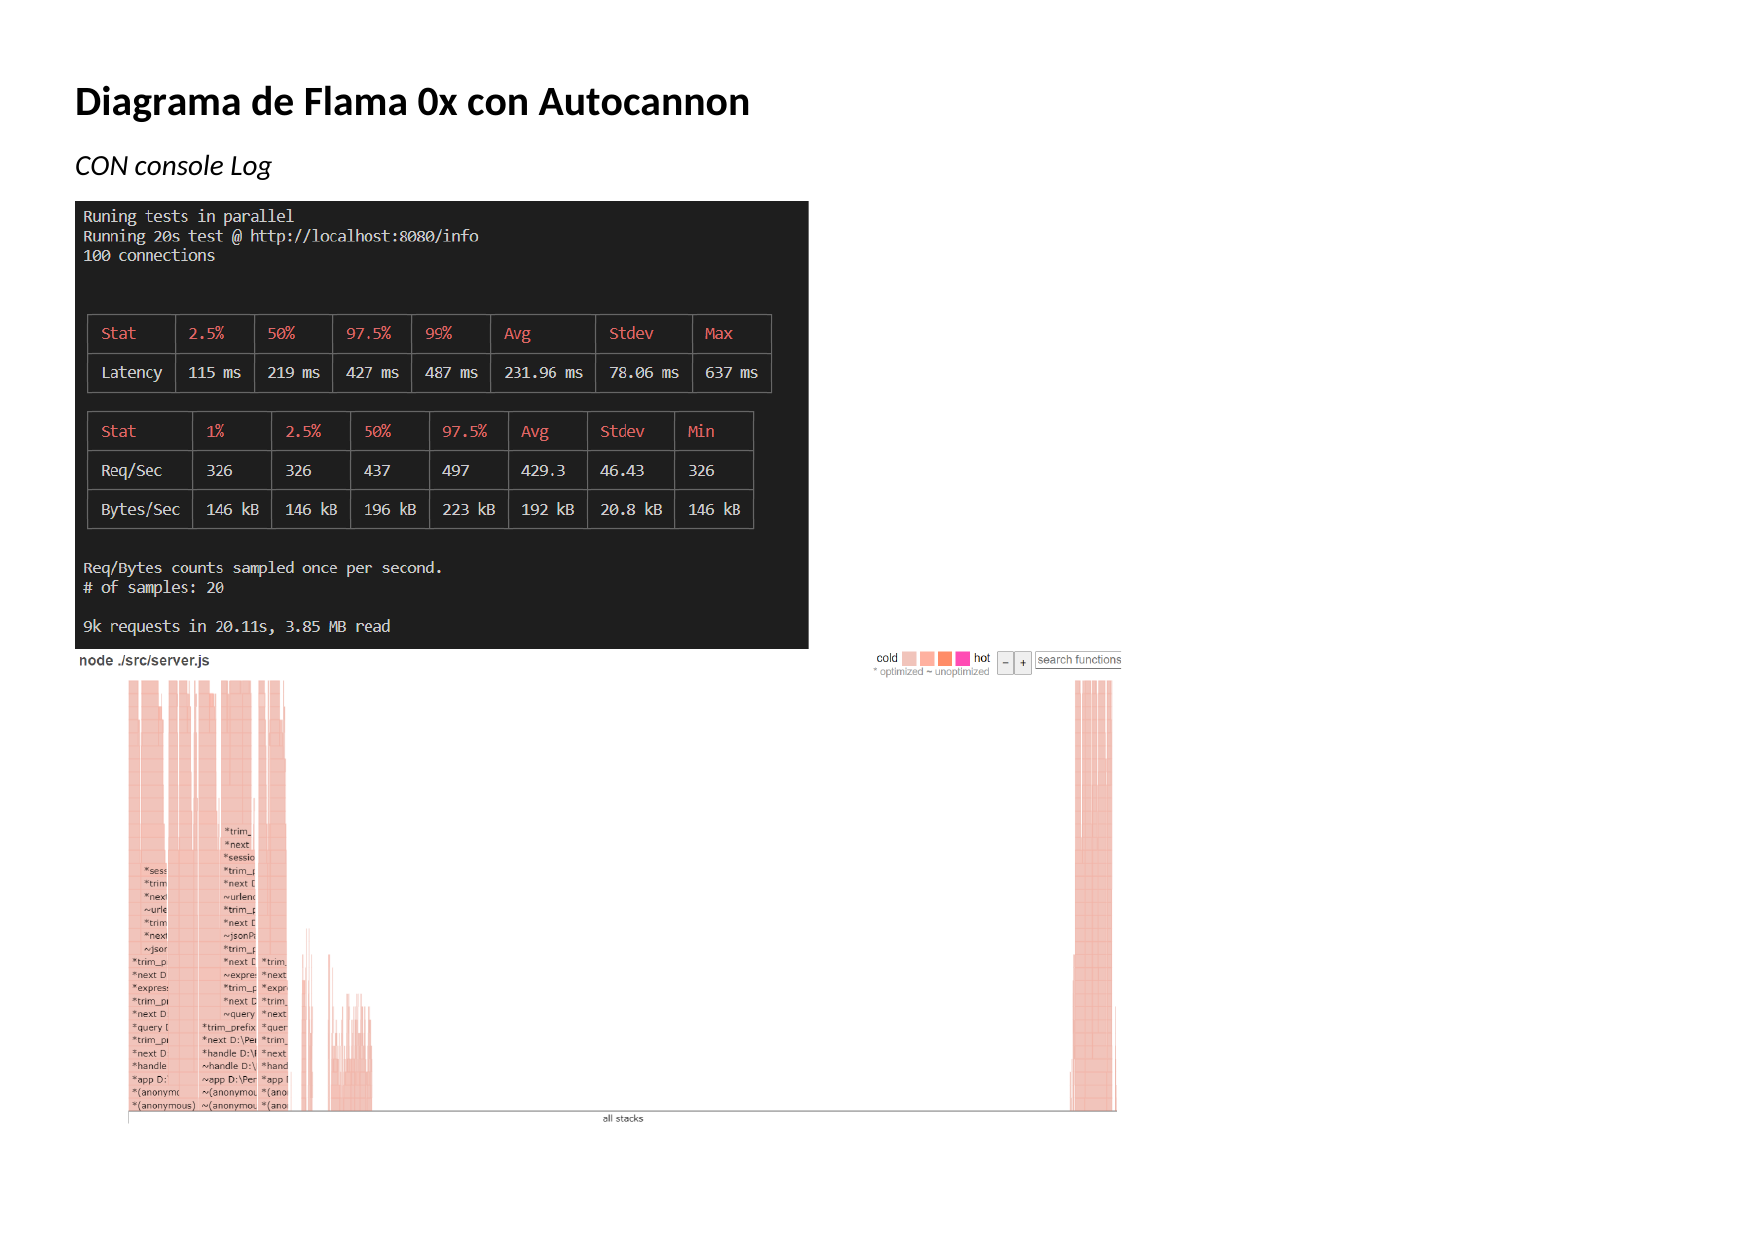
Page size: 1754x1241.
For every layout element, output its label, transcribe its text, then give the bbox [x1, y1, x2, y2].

text CON console Log [75, 147, 1679, 182]
text Diagrama de Flama 0x con Autocannon [75, 75, 1679, 126]
picture [75, 650, 1122, 1124]
picture [75, 201, 809, 649]
